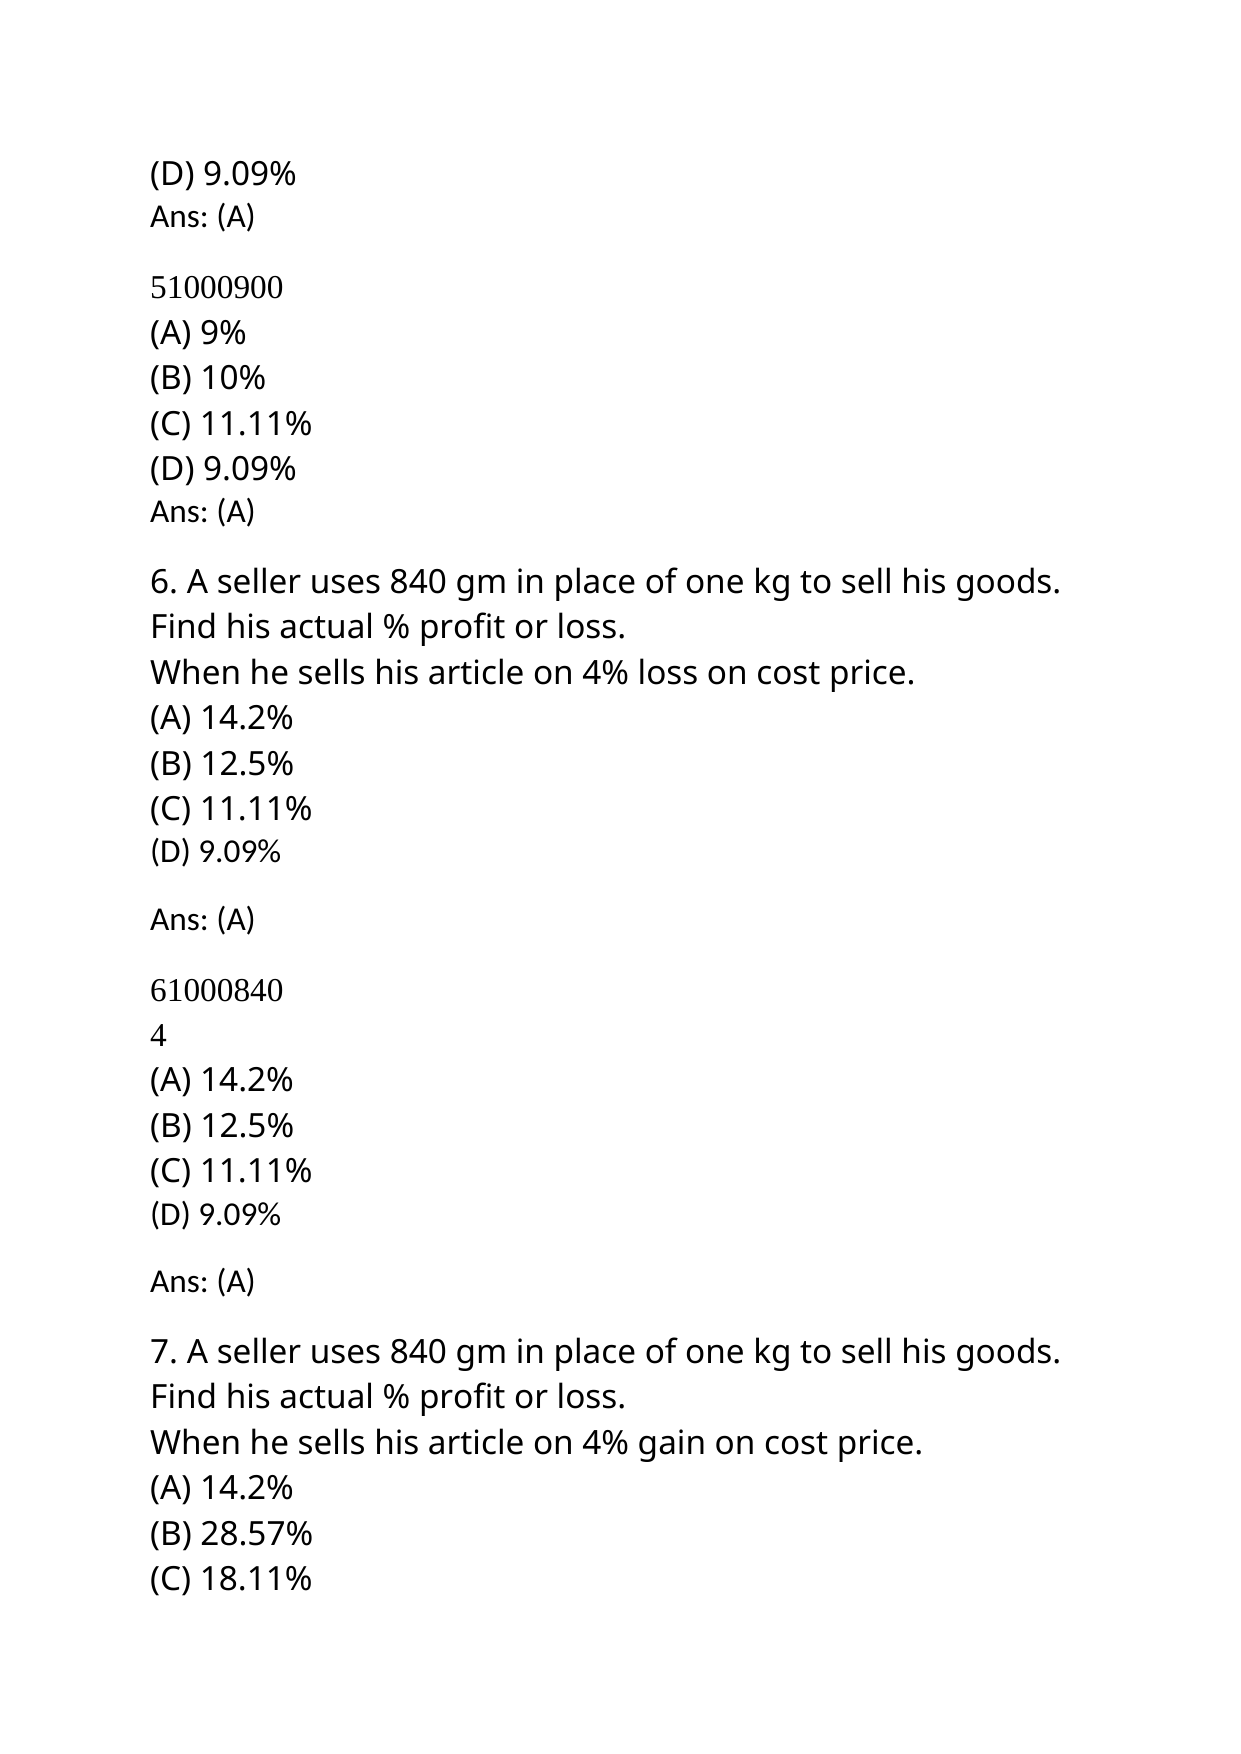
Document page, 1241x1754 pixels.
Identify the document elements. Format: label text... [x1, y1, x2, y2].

text 6. A seller uses 840 gm in place of one kg to sell his goods. Find his actual % profit or loss. [150, 558, 1090, 648]
text (B) 28.57% [150, 1509, 1090, 1555]
text Ans: (A) [150, 490, 1090, 531]
text (C) 11.11% [150, 1147, 1090, 1192]
text (C) 11.11% [150, 399, 1090, 445]
text Ans: (A) [150, 898, 1090, 938]
text (B) 10% [150, 354, 1090, 399]
text 7. A seller uses 840 gm in place of one kg to sell his goods. Find his actual % profit or loss. [150, 1328, 1090, 1418]
text Ans: (A) [150, 195, 1090, 236]
text (A) 14.2% [150, 1464, 1090, 1509]
text  [150, 1011, 1090, 1056]
text When he sells his article on 4% gain on cost price. [150, 1418, 1090, 1464]
text Ans: (A) [150, 1260, 1090, 1301]
text  [150, 263, 1090, 308]
text (A) 9% [150, 308, 1090, 354]
text (B) 12.5% [150, 739, 1090, 785]
text (A) 14.2% [150, 694, 1090, 739]
text (B) 12.5% [150, 1102, 1090, 1147]
text (D) 9.09% [150, 445, 1090, 490]
text (D) 9.09% [150, 830, 1090, 871]
text  [150, 965, 1090, 1011]
text When he sells his article on 4% loss on cost price. [150, 648, 1090, 694]
text (C) 18.11% [150, 1555, 1090, 1600]
text (D) 9.09% [150, 150, 1090, 195]
text (C) 11.11% [150, 785, 1090, 830]
text (D) 9.09% [150, 1192, 1090, 1233]
text (A) 14.2% [150, 1056, 1090, 1102]
